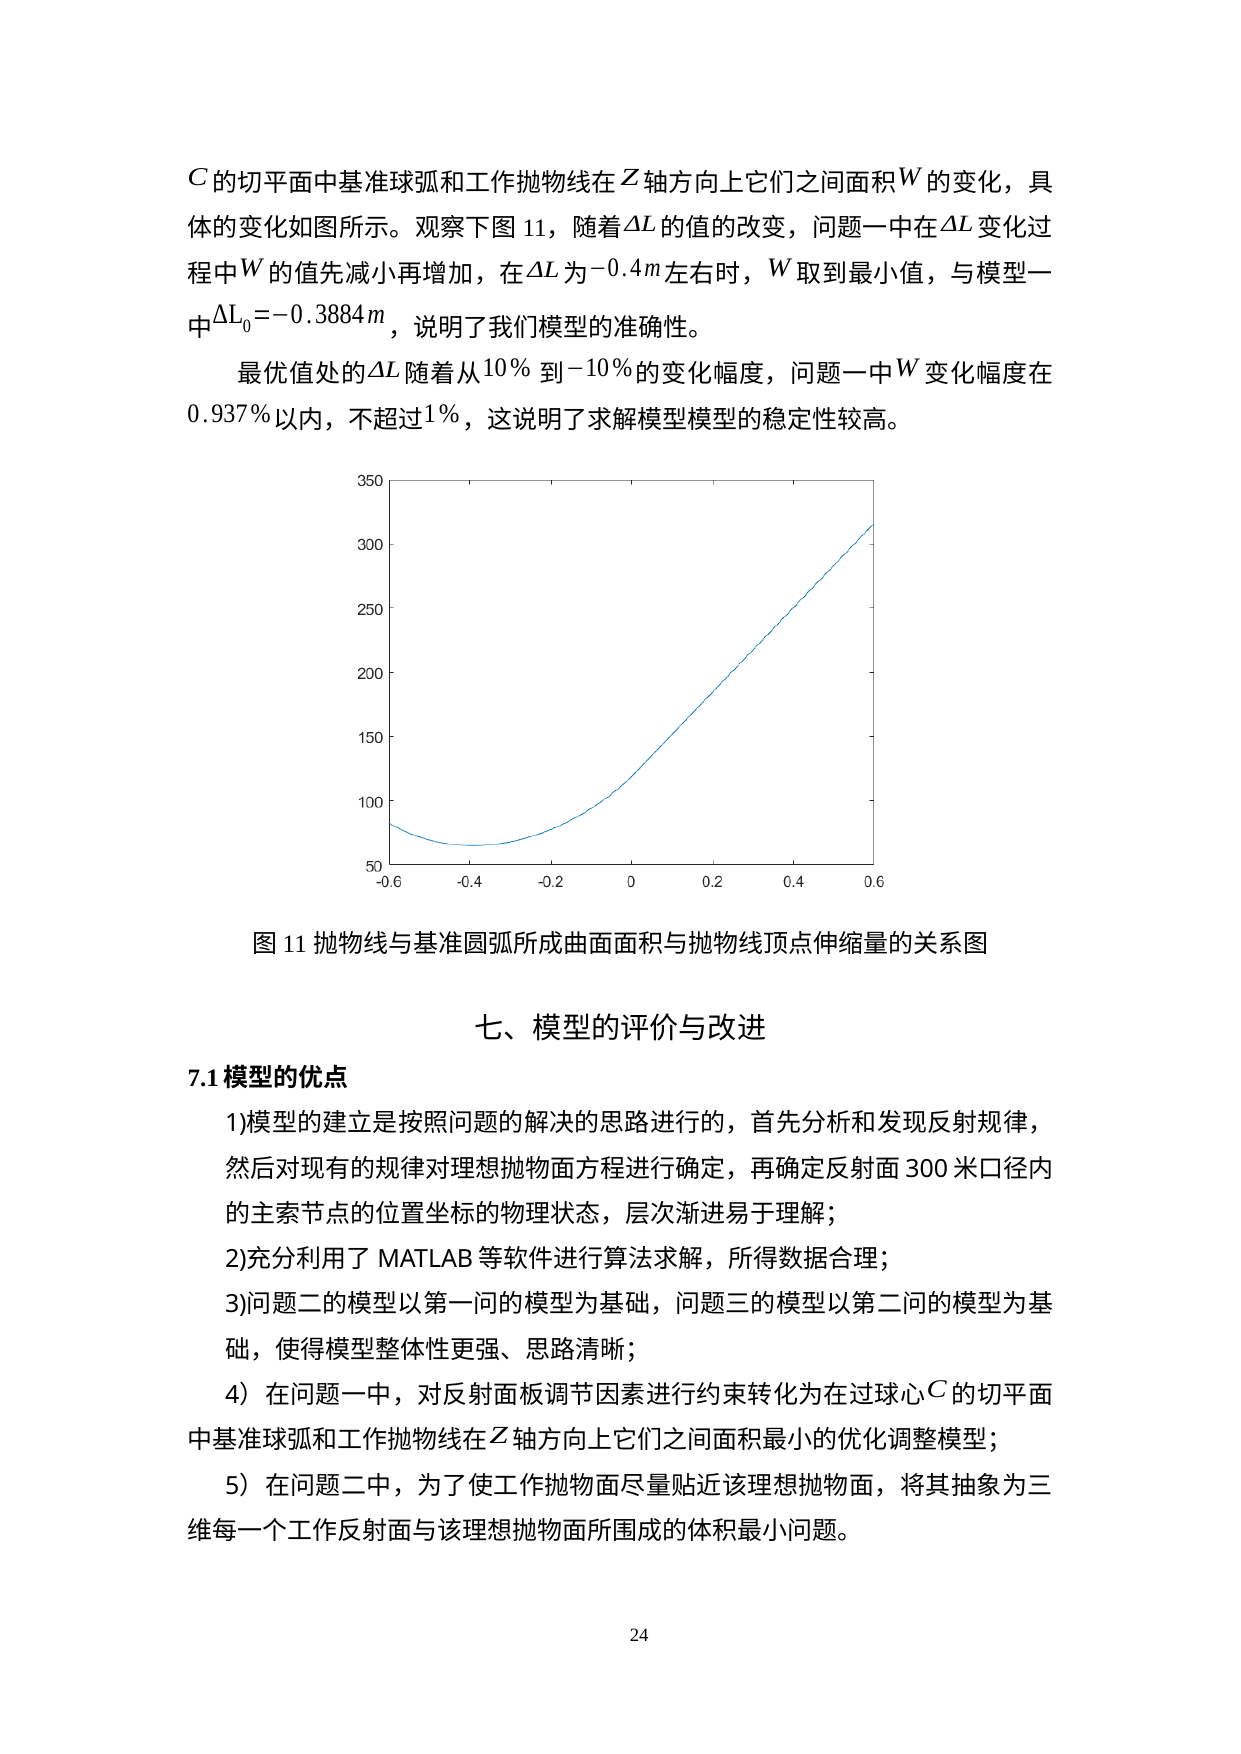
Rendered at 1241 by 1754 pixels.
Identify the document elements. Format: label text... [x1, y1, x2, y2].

subtitle 7.1模型的优点 [187, 1057, 1053, 1094]
picture [307, 445, 933, 917]
text 最优值处的随着从 到的变化幅度，问题一中变化幅度在以内，不超过，这说明了求解模型模型的稳定性较高。 [187, 353, 1053, 436]
text 4）在问题一中，对反射面板调节因素进行约束转化为在过球心的切平面中基准球弧和工作抛物线在轴方向上它们之间面积最小的优化调整模型； [187, 1374, 1053, 1456]
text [187, 162, 1053, 344]
text 图11 抛物线与基准圆弧所成曲面面积与抛物线顶点伸缩量的关系图 [187, 923, 1053, 959]
text 3)问题二的模型以第一问的模型为基础，问题三的模型以第二问的模型为基础，使得模型整体性更强、思路清晰； [225, 1284, 1053, 1366]
text 5）在问题二中，为了使工作抛物面尽量贴近该理想抛物面，将其抽象为三维每一个工作反射面与该理想抛物面所围成的体积最小问题。 [187, 1465, 1053, 1547]
subtitle 七、模型的评价与改进 [187, 1004, 1053, 1047]
text 1)模型的建立是按照问题的解决的思路进行的，首先分析和发现反射规律，然后对现有的规律对理想抛物面方程进行确定，再确定反射面300米口径内的主索节点的位置坐标的物理状态，层次渐进易于理解； [225, 1103, 1053, 1229]
text 2)充分利用了 MATLAB等软件进行算法求解，所得数据合理； [187, 1239, 1053, 1275]
